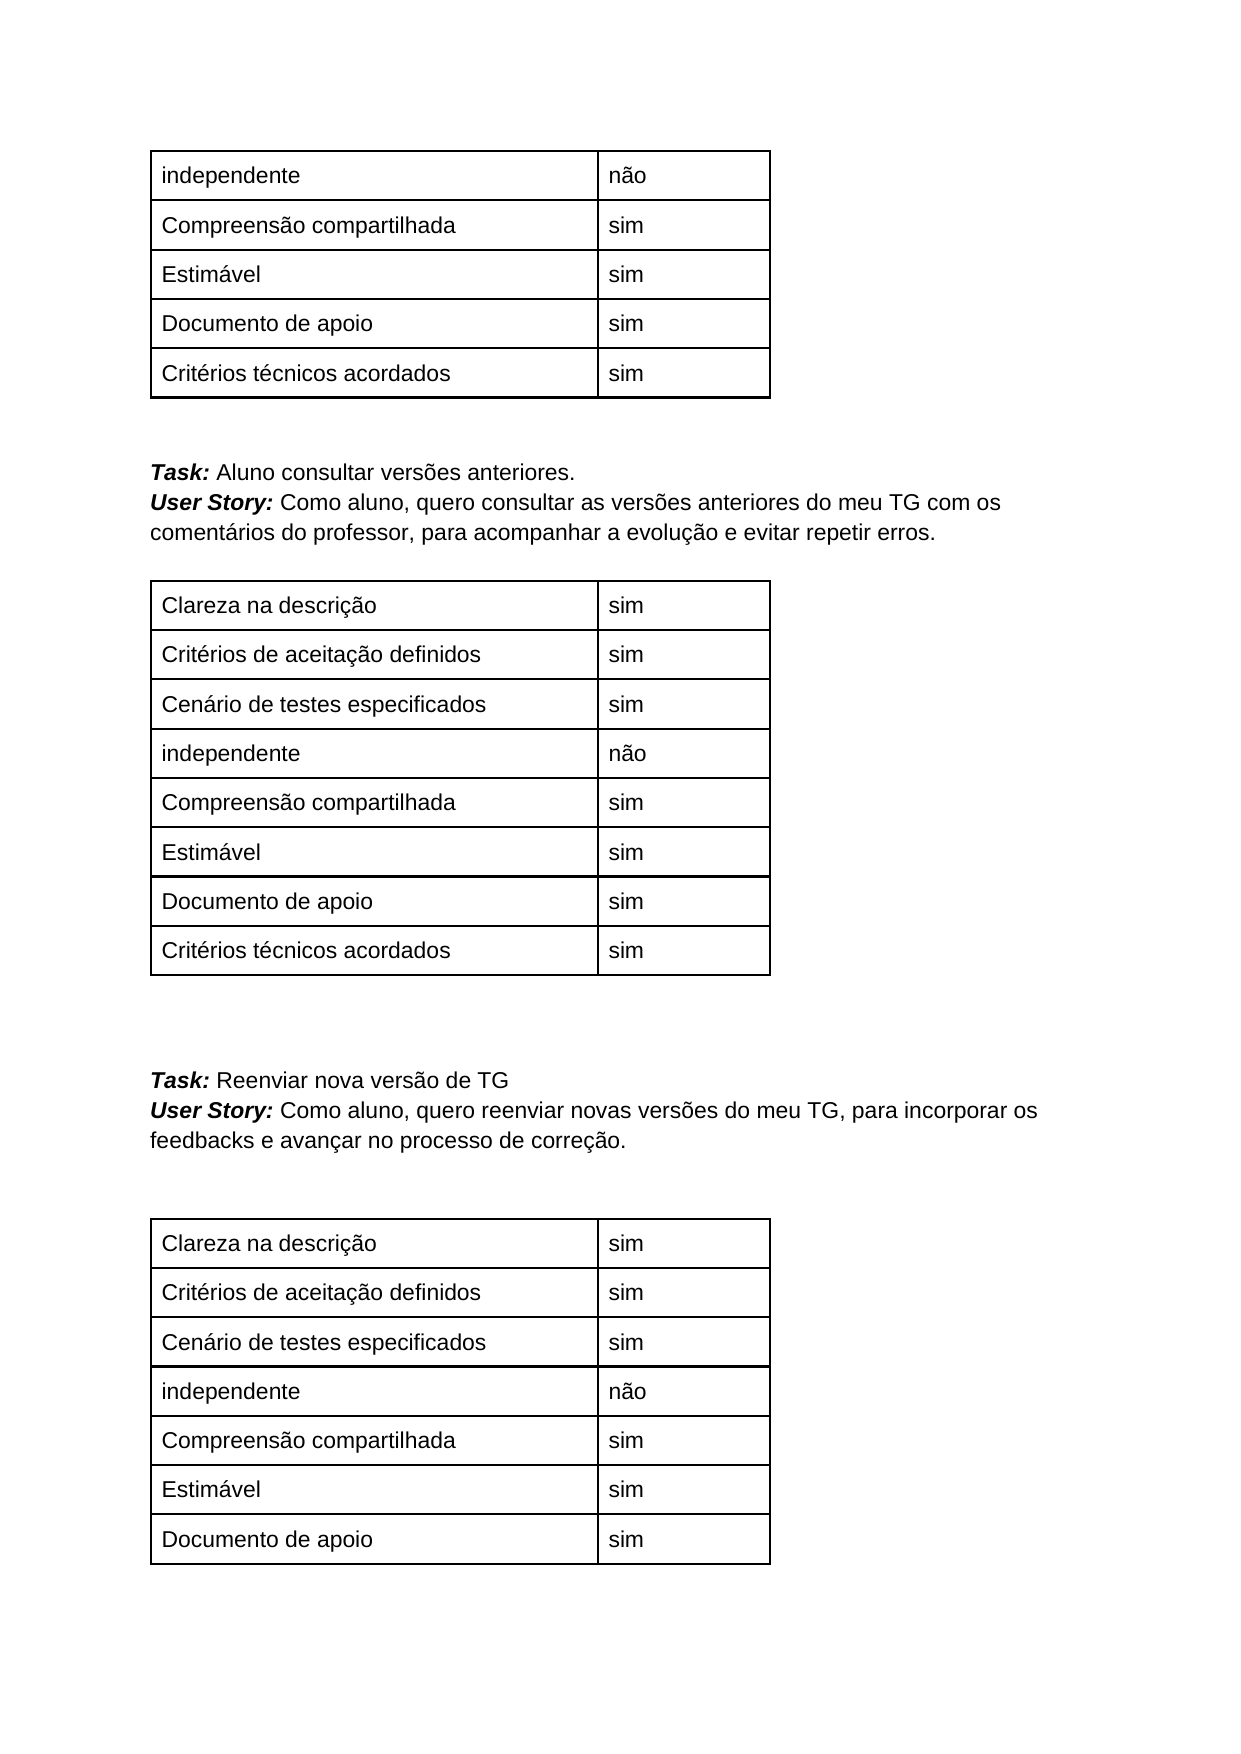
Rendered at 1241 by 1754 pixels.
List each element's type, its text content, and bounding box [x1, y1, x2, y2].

table_cell independente [152, 1368, 597, 1415]
table_cell Compreensão compartilhada [152, 779, 597, 826]
table_cell Estimável [152, 1466, 597, 1513]
table_cell não [599, 152, 769, 199]
table_cell Estimável [152, 251, 597, 298]
table_cell Documento de apoio [152, 1515, 597, 1562]
text User Story: Como aluno, quero reenviar novas versões do meu TG, para incorporar os feedbacks e avançar no processo de correção. [150, 1097, 1090, 1153]
table_cell sim [599, 300, 769, 347]
table_cell Documento de apoio [152, 300, 597, 347]
table_cell sim [599, 1466, 769, 1513]
table_cell não [599, 1368, 769, 1415]
table_cell sim [599, 631, 769, 678]
table_cell sim [599, 1269, 769, 1316]
text Task: Reenviar nova versão de TG [150, 1067, 1090, 1093]
table_cell independente [152, 730, 597, 777]
table_cell não [599, 730, 769, 777]
table_cell sim [599, 680, 769, 727]
table_cell sim [599, 1318, 769, 1365]
table_header Clareza na descrição [152, 1220, 597, 1267]
table_cell Documento de apoio [152, 878, 597, 924]
table_header Clareza na descrição [152, 582, 597, 629]
table_header sim [599, 582, 769, 629]
table_cell Critérios de aceitação definidos [152, 1269, 597, 1316]
table_cell Cenário de testes especificados [152, 680, 597, 727]
table_cell sim [599, 1417, 769, 1464]
table_cell Cenário de testes especificados [152, 1318, 597, 1365]
table_cell sim [599, 878, 769, 924]
table_cell Estimável [152, 828, 597, 875]
table_cell Compreensão compartilhada [152, 1417, 597, 1464]
table_cell Critérios de aceitação definidos [152, 631, 597, 678]
table_header sim [599, 1220, 769, 1267]
table_cell sim [599, 828, 769, 875]
table_cell sim [599, 1515, 769, 1562]
table_cell independente [152, 152, 597, 199]
text User Story: Como aluno, quero consultar as versões anteriores do meu TG com os comentários do professor, para acompanhar a evolução e evitar repetir erros. [150, 489, 1090, 546]
table_cell sim [599, 779, 769, 826]
table_cell Critérios técnicos acordados [152, 927, 597, 974]
table_cell Critérios técnicos acordados [152, 349, 597, 396]
table_cell sim [599, 927, 769, 974]
table_cell sim [599, 201, 769, 248]
text Task: Aluno consultar versões anteriores. [150, 459, 1090, 485]
table_cell sim [599, 251, 769, 298]
table_cell sim [599, 349, 769, 396]
table_cell Compreensão compartilhada [152, 201, 597, 248]
